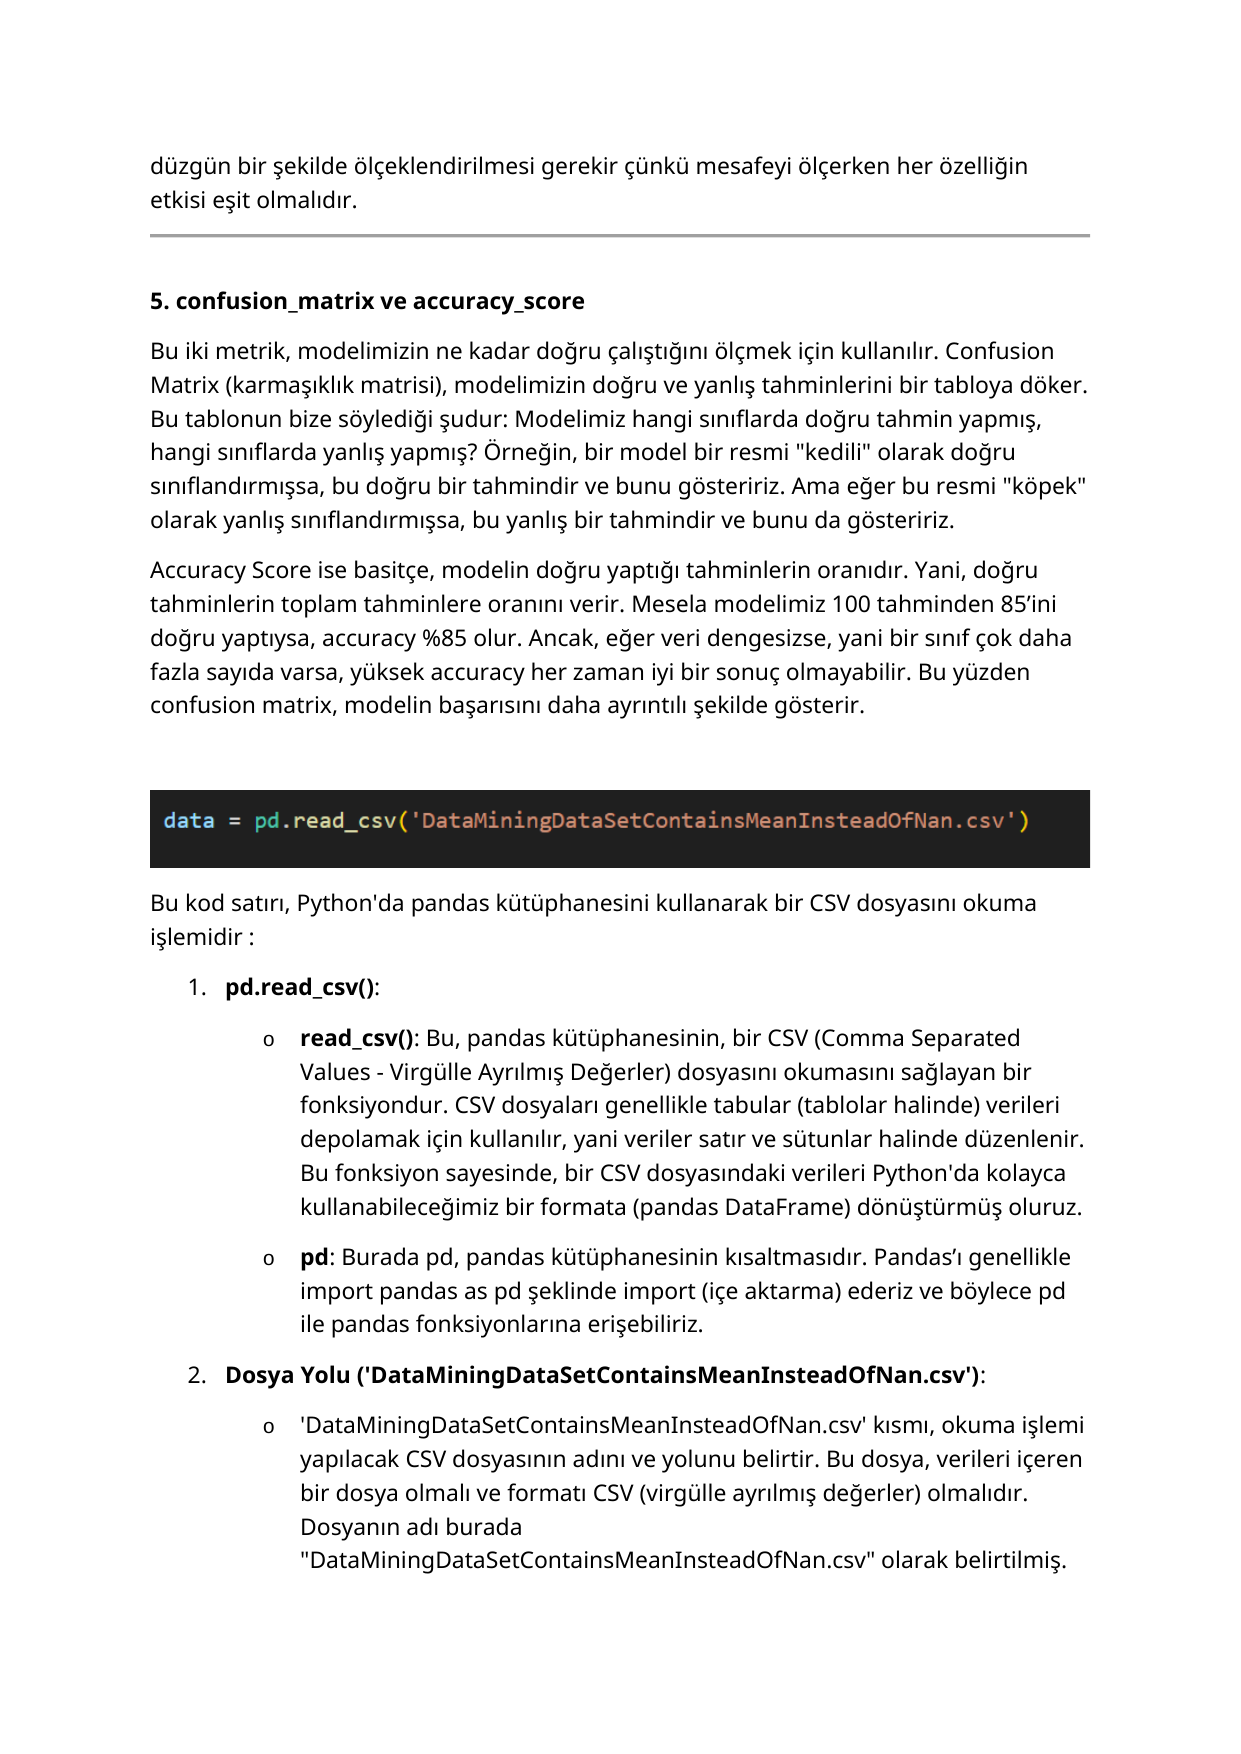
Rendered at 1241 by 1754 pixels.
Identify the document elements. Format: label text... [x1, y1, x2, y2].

list 'DataMiningDataSetContainsMeanInsteadOfNan.csv' kısmı, okuma işlemi yapılacak CSV dosyasının adını ve yolunu belirtir. Bu dosya, verileri içeren bir dosya olmalı ve formatı CSV (virgülle ayrılmış değerler) olmalıdır. Dosyanın adı burada "DataMiningDataSetContainsMeanInsteadOfNan.csv" olarak belirtilmiş. [262, 1409, 1090, 1575]
picture [150, 790, 1091, 868]
list read_csv(): Bu, pandas kütüphanesinin, bir CSV (Comma Separated Values - Virgülle Ayrılmış Değerler) dosyasını okumasını sağlayan bir fonksiyondur. CSV dosyaları genellikle tabular (tablolar halinde) verileri depolamak için kullanılır, yani veriler satır ve sütunlar halinde düzenlenir. Bu fonksiyon sayesinde, bir CSV dosyasındaki verileri Python'da kolayca kullanabileceğimiz bir formata (pandas DataFrame) dönüştürmüş oluruz. [262, 1022, 1090, 1222]
list pd: Burada pd, pandas kütüphanesinin kısaltmasıdır. Pandas’ı genellikle import pandas as pd şeklinde import (içe aktarma) ederiz ve böylece pd ile pandas fonksiyonlarına erişebiliriz. [262, 1241, 1090, 1339]
list pd.read_csv(): [187, 971, 1090, 1002]
text Bu kod satırı, Python'da pandas kütüphanesini kullanarak bir CSV dosyasını okuma işlemidir : [150, 887, 1090, 952]
text Bu iki metrik, modelimizin ne kadar doğru çalıştığını ölçmek için kullanılır. Confusion Matrix (karmaşıklık matrisi), modelimizin doğru ve yanlış tahminlerini bir tabloya döker. Bu tablonun bize söylediği şudur: Modelimiz hangi sınıflarda doğru tahmin yapmış, hangi sınıflarda yanlış yapmış? Örneğin, bir model bir resmi "kedili" olarak doğru sınıflandırmışsa, bu doğru bir tahmindir ve bunu gösteririz. Ama eğer bu resmi "köpek" olarak yanlış sınıflandırmışsa, bu yanlış bir tahmindir ve bunu da gösteririz. [150, 335, 1090, 535]
text Accuracy Score ise basitçe, modelin doğru yaptığı tahminlerin oranıdır. Yani, doğru tahminlerin toplam tahminlere oranını verir. Mesela modelimiz 100 tahminden 85’ini doğru yaptıysa, accuracy %85 olur. Ancak, eğer veri dengesizse, yani bir sınıf çok daha fazla sayıda varsa, yüksek accuracy her zaman iyi bir sonuç olmayabilir. Bu yüzden confusion matrix, modelin başarısını daha ayrıntılı şekilde gösterir. [150, 554, 1090, 720]
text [150, 150, 1090, 215]
list Dosya Yolu ('DataMiningDataSetContainsMeanInsteadOfNan.csv'): [187, 1359, 1090, 1390]
text 5. confusion_matrix ve accuracy_score [150, 284, 1090, 316]
